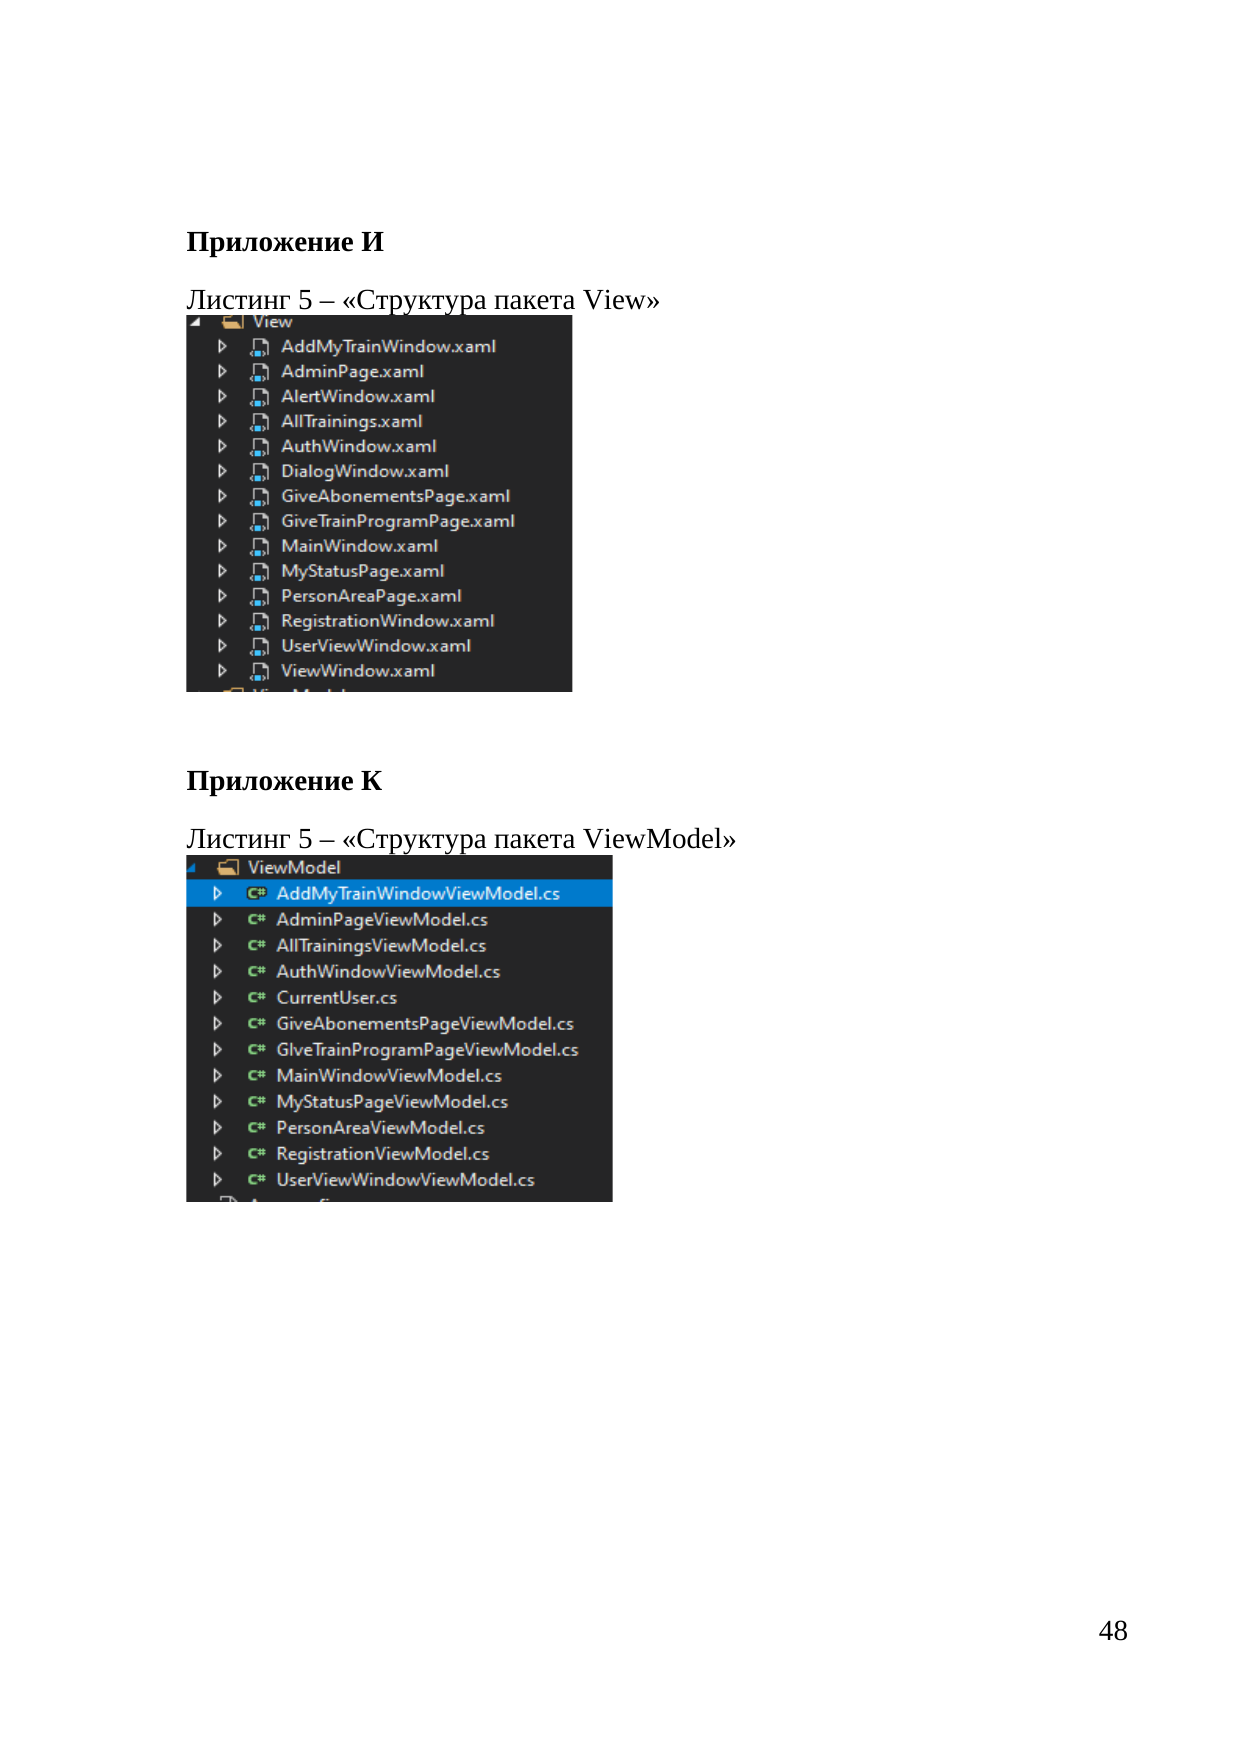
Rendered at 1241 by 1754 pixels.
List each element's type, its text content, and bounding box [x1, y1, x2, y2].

picture [186, 855, 613, 1202]
title Приложение К [186, 763, 1128, 797]
picture [186, 315, 573, 692]
text Листинг 5 – «Структура пакета View» [112, 282, 1128, 316]
title Приложение И [186, 224, 1128, 257]
text Листинг 5 – «Структура пакета ViewModel» [112, 822, 1128, 855]
